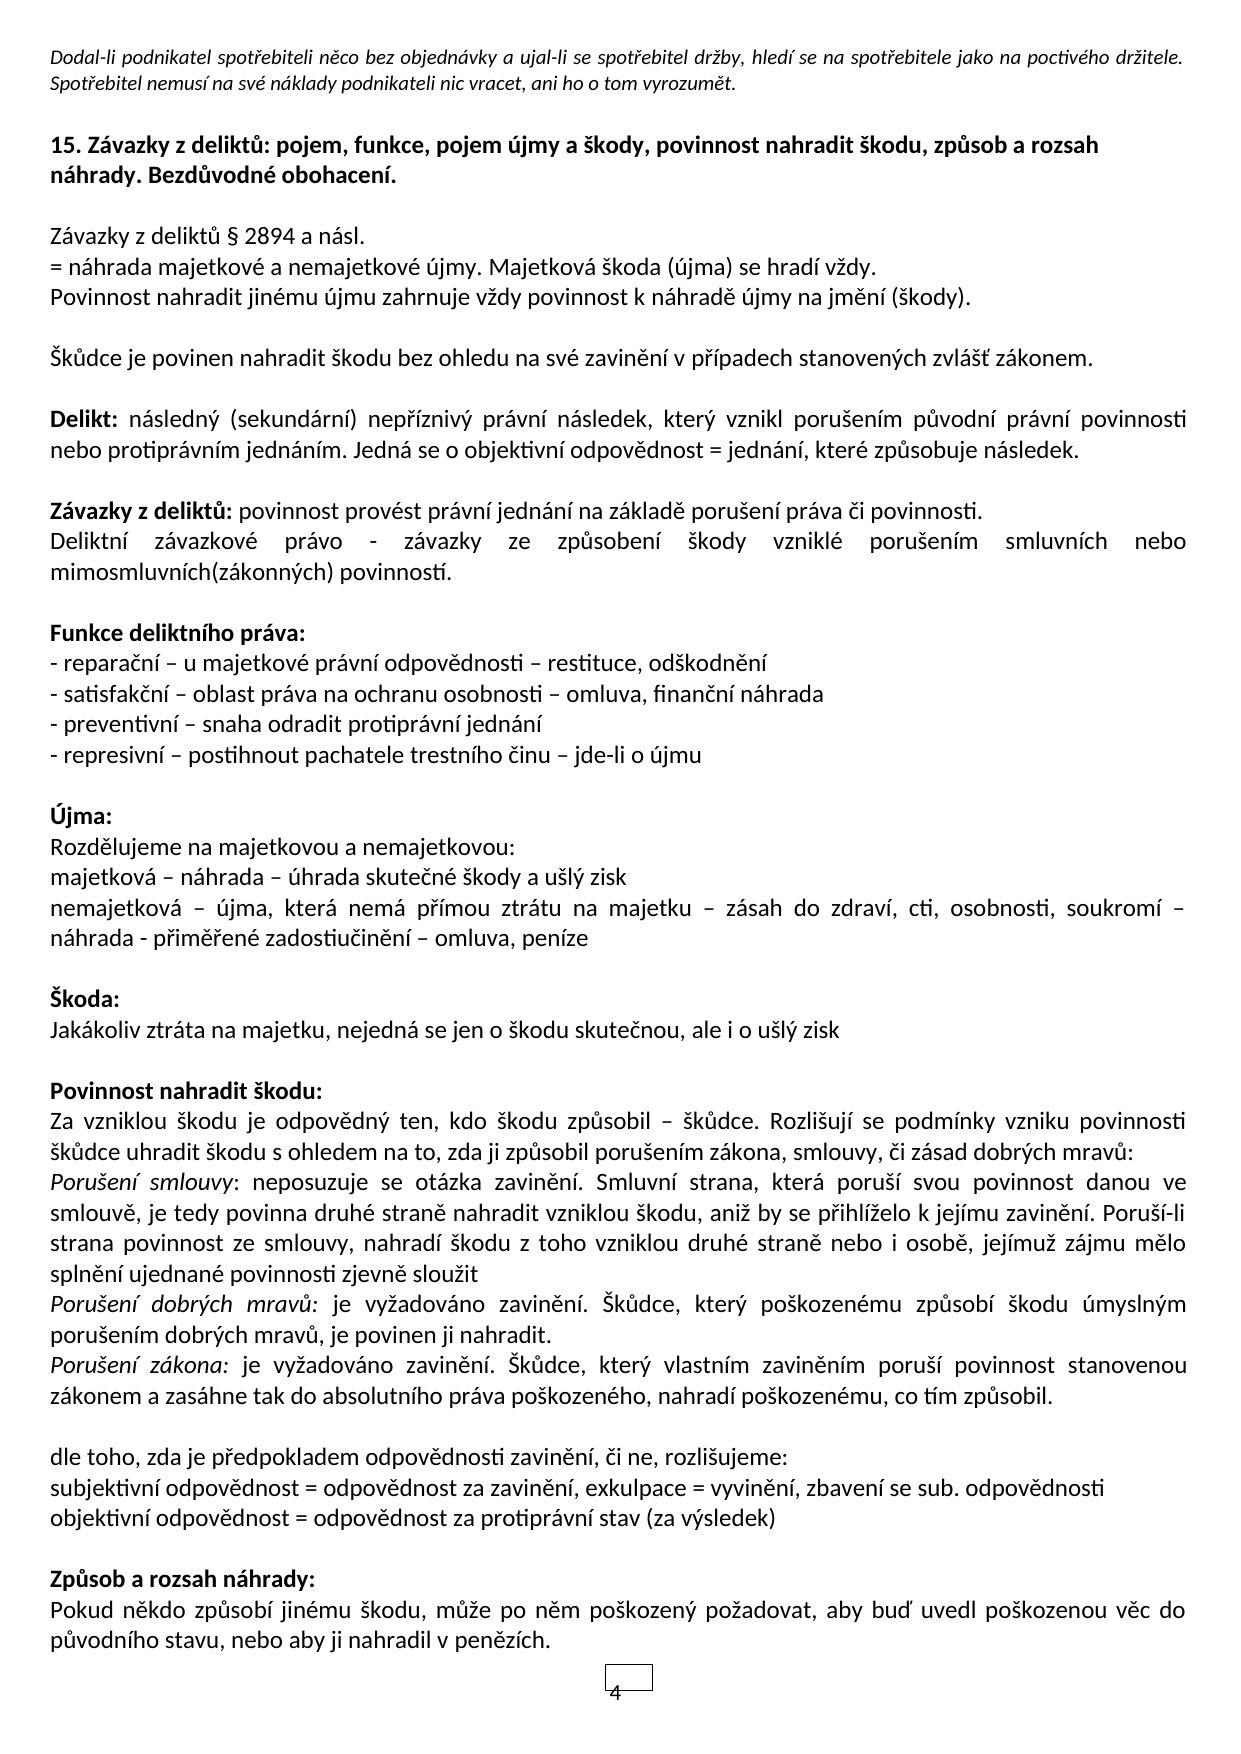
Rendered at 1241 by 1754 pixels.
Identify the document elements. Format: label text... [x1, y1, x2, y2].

text subjektivní odpovědnost = odpovědnost za zavinění, exkulpace = vyvinění, zbavení se sub. odpovědnosti [50, 1472, 1188, 1502]
text Dodal-li podnikatel spotřebiteli něco bez objednávky a ujal-li se spotřebitel držby, hledí se na spotřebitele jako na poctivého držitele. Spotřebitel nemusí na své náklady podnikateli nic vracet, ani ho o tom vyrozumět. [50, 44, 1188, 95]
text Závazky z deliktů: povinnost provést právní jednání na základě porušení práva či povinnosti. [50, 495, 1188, 526]
text Škůdce je povinen nahradit škodu bez ohledu na své zavinění v případech stanovených zvlášť zákonem. [50, 342, 1188, 373]
text 15. Závazky z deliktů: pojem, funkce, pojem újmy a škody, povinnost nahradit škodu, způsob a rozsah náhrady. Bezdůvodné obohacení. [50, 129, 1188, 190]
text Deliktní závazkové právo - závazky ze způsobení škody vzniklé porušením smluvních nebo mimosmluvních(zákonných) povinností. [50, 526, 1188, 587]
text Porušení dobrých mravů: je vyžadováno zavinění. Škůdce, který poškozenému způsobí škodu úmyslným porušením dobrých mravů, je povinen ji nahradit. [50, 1288, 1188, 1349]
text Újma: [50, 800, 1188, 831]
text Za vzniklou škodu je odpovědný ten, kdo škodu způsobil – škůdce. Rozlišují se podmínky vzniku povinnosti škůdce uhradit škodu s ohledem na to, zda ji způsobil porušením zákona, smlouvy, či zásad dobrých mravů: [50, 1105, 1188, 1166]
text - represivní – postihnout pachatele trestního činu – jde-li o újmu [50, 739, 1188, 770]
text nemajetková – újma, která nemá přímou ztrátu na majetku – zásah do zdraví, cti, osobnosti, soukromí – náhrada - přiměřené zadostiučinění – omluva, peníze [50, 892, 1188, 953]
text Porušení smlouvy: neposuzuje se otázka zavinění. Smluvní strana, která poruší svou povinnost danou ve smlouvě, je tedy povinna druhé straně nahradit vzniklou škodu, aniž by se přihlíželo k jejímu zavinění. Poruší-li strana povinnost ze smlouvy, nahradí škodu z toho vzniklou druhé straně nebo i osobě, jejímuž zájmu mělo splnění ujednané povinnosti zjevně sloužit [50, 1166, 1188, 1288]
text Způsob a rozsah náhrady: [50, 1563, 1188, 1594]
text Funkce deliktního práva: [50, 617, 1188, 648]
text = náhrada majetkové a nemajetkové újmy. Majetková škoda (újma) se hradí vždy. [50, 251, 1188, 281]
text Povinnost nahradit škodu: [50, 1075, 1188, 1105]
text Porušení zákona: je vyžadováno zavinění. Škůdce, který vlastním zaviněním poruší povinnost stanovenou zákonem a zasáhne tak do absolutního práva poškozeného, nahradí poškozenému, co tím způsobil. [50, 1349, 1188, 1411]
text Delikt: následný (sekundární) nepříznivý právní následek, který vznikl porušením původní právní povinnosti nebo protiprávním jednáním. Jedná se o objektivní odpovědnost = jednání, které způsobuje následek. [50, 403, 1188, 464]
text - reparační – u majetkové právní odpovědnosti – restituce, odškodnění [50, 648, 1188, 678]
text objektivní odpovědnost = odpovědnost za protiprávní stav (za výsledek) [50, 1502, 1188, 1533]
text Závazky z deliktů § 2894 a násl. [50, 220, 1188, 251]
text Povinnost nahradit jinému újmu zahrnuje vždy povinnost k náhradě újmy na jmění (škody). [50, 281, 1188, 312]
text majetková – náhrada – úhrada skutečné škody a ušlý zisk [50, 861, 1188, 892]
text Škoda: [50, 983, 1188, 1014]
text Pokud někdo způsobí jinému škodu, může po něm poškozený požadovat, aby buď uvedl poškozenou věc do původního stavu, nebo aby ji nahradil v penězích. [50, 1594, 1188, 1655]
text Jakákoliv ztráta na majetku, nejedná se jen o škodu skutečnou, ale i o ušlý zisk [50, 1014, 1188, 1044]
text Rozdělujeme na majetkovou a nemajetkovou: [50, 831, 1188, 861]
text - satisfakční – oblast práva na ochranu osobnosti – omluva, finanční náhrada [50, 678, 1188, 709]
text dle toho, zda je předpokladem odpovědnosti zavinění, či ne, rozlišujeme: [50, 1441, 1188, 1472]
text - preventivní – snaha odradit protiprávní jednání [50, 709, 1188, 739]
